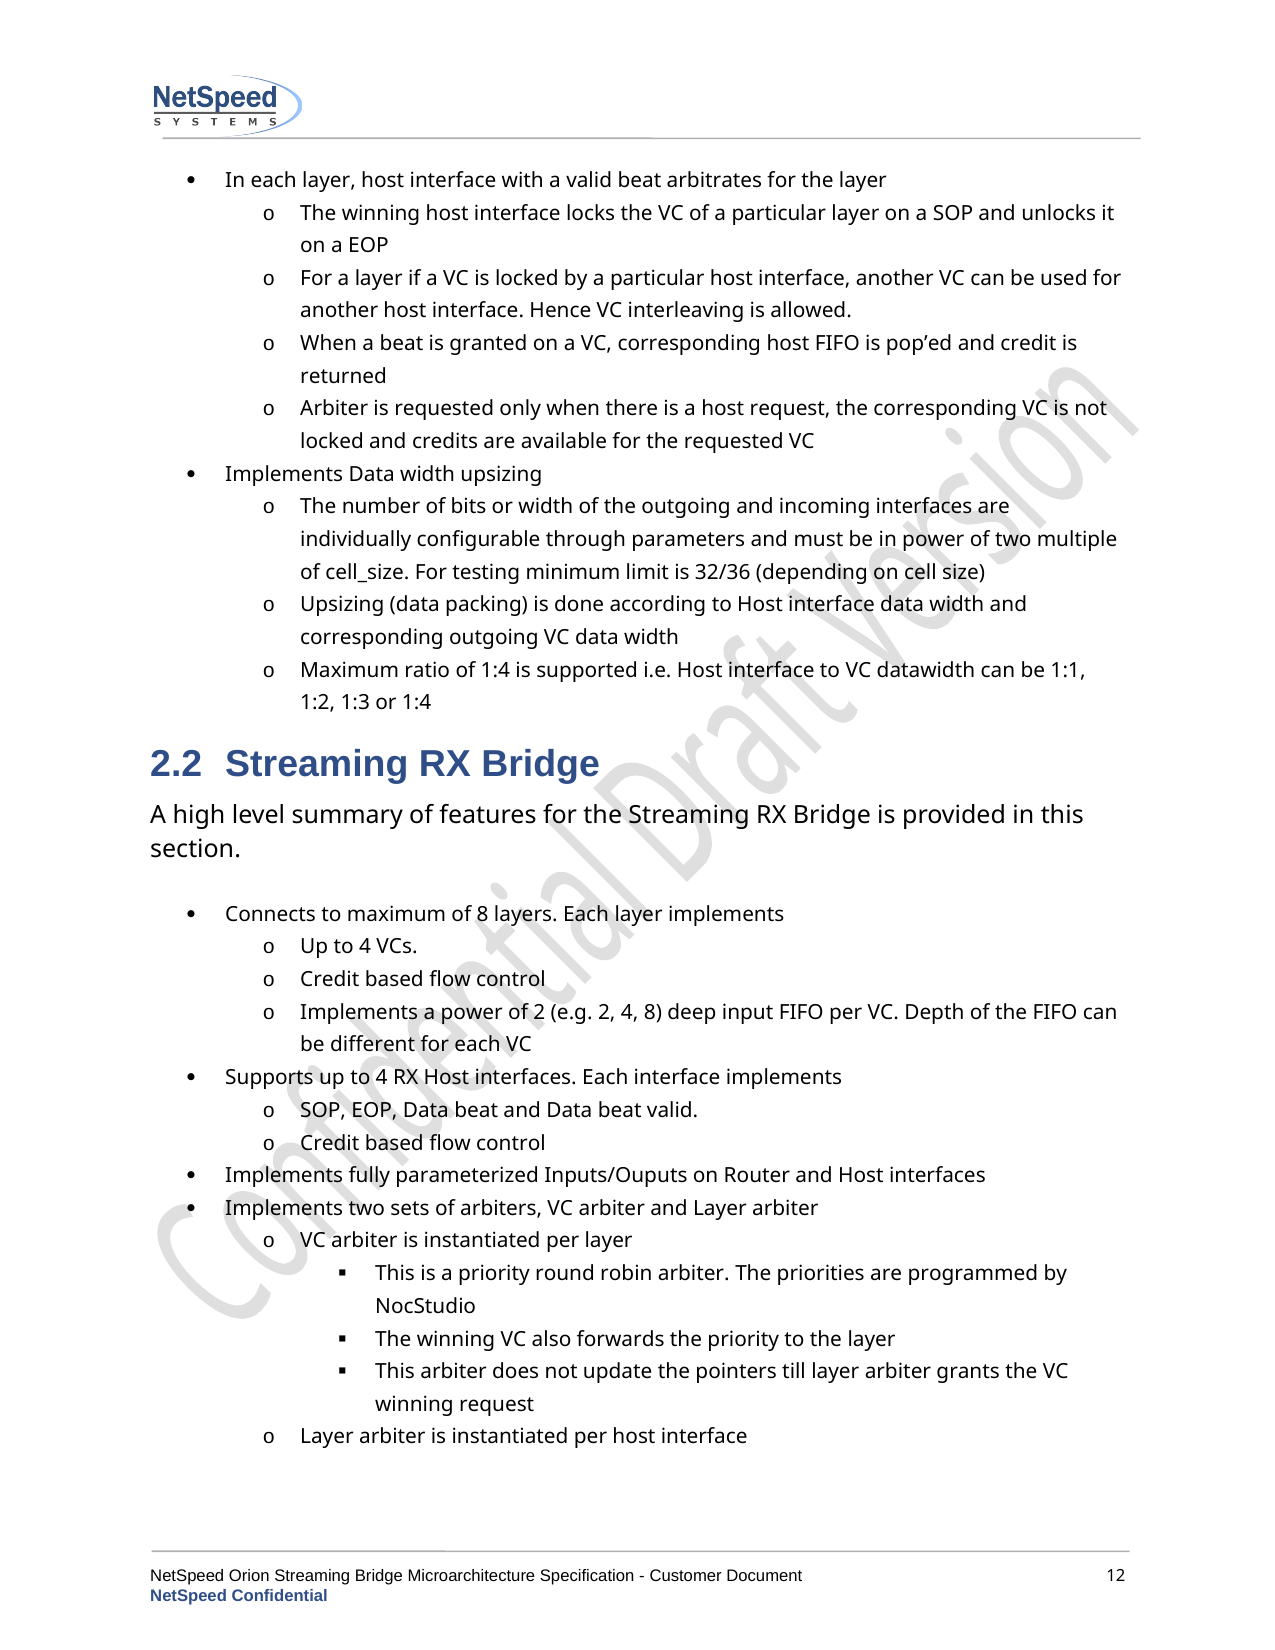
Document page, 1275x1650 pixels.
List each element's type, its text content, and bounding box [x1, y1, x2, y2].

list The winning VC also forwards the priority to the layer [337, 1324, 1125, 1352]
list Up to 4 VCs. [262, 931, 1125, 960]
list SOP, EOP, Data beat and Data beat valid. [262, 1095, 1125, 1123]
list Implements two sets of arbiters, VC arbiter and Layer arbiter [187, 1193, 1125, 1221]
list Implements a power of 2 (e.g. 2, 4, 8) deep input FIFO per VC. Depth of the FIFO can be different for each VC [262, 997, 1125, 1058]
list In each layer, host interface with a valid beat arbitrates for the layer [187, 165, 1125, 193]
text A high level summary of features for the Streaming RX Bridge is provided in this section. [150, 796, 1125, 864]
list For a layer if a VC is locked by a particular host interface, another VC can be used for another host interface. Hence VC interleaving is allowed. [262, 263, 1125, 324]
list Supports up to 4 RX Host interfaces. Each interface implements [187, 1062, 1125, 1091]
list This arbiter does not update the pointers till layer arbiter grants the VC winning request [337, 1356, 1125, 1417]
list When a beat is granted on a VC, corresponding host FIFO is pop’ed and credit is returned [262, 328, 1125, 389]
list Implements fully parameterized Inputs/Ouputs on Router and Host interfaces [187, 1160, 1125, 1189]
list Maximum ratio of 1:4 is supported i.e. Host interface to VC datawidth can be 1:1, 1:2, 1:3 or 1:4 [262, 655, 1125, 716]
list The winning host interface locks the VC of a particular layer on a SOP and unlocks it on a EOP [262, 198, 1125, 259]
list Layer arbiter is instantiated per host interface [262, 1421, 1125, 1450]
list Implements Data width upsizing [187, 459, 1125, 487]
list This is a priority round robin arbiter. The priorities are programmed by NocStudio [337, 1258, 1125, 1319]
list Arbiter is requested only when there is a host request, the corresponding VC is not locked and credits are available for the requested VC [262, 393, 1125, 455]
picture [150, 75, 303, 137]
list Credit based flow control [262, 964, 1125, 993]
list Credit based flow control [262, 1128, 1125, 1156]
list The number of bits or width of the outgoing and incoming interfaces are individually configurable through parameters and must be in power of two multiple of cell_size. For testing minimum limit is 32/36 (depending on cell size) [262, 491, 1125, 585]
list VC arbiter is instantiated per layer [262, 1226, 1125, 1254]
list Connects to maximum of 8 layers. Each layer implements [187, 899, 1125, 927]
list Upsizing (data packing) is done according to Host interface data width and corresponding outgoing VC data width [262, 589, 1125, 651]
subtitle Streaming RX Bridge [150, 741, 1125, 784]
